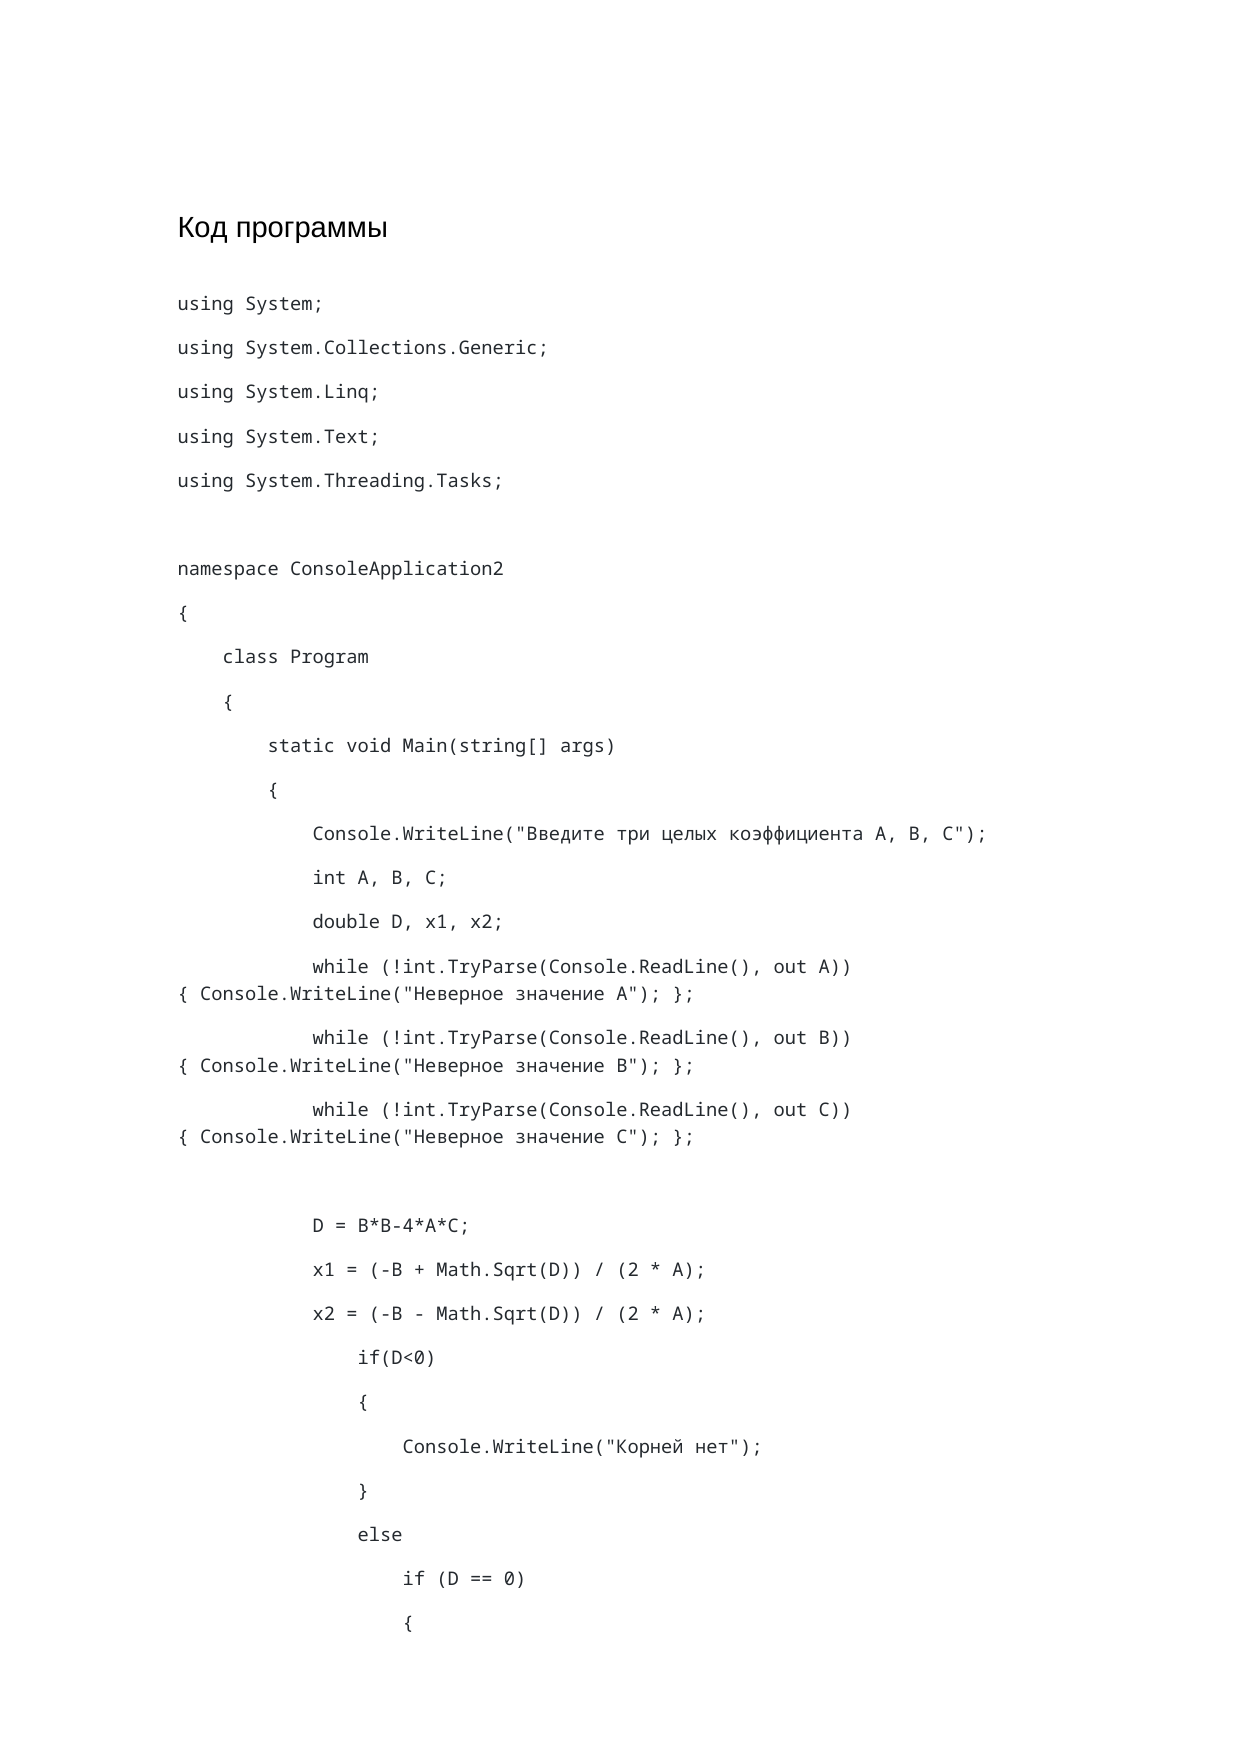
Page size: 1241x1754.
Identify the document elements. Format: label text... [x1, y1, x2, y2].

text x1 = (-B + Math.Sqrt(D)) / (2 * A); [177, 1256, 1152, 1282]
text int A, B, C; [177, 864, 1152, 890]
text using System.Linq; [177, 379, 1152, 404]
text D = B*B-4*A*C; [177, 1212, 1152, 1238]
text namespace ConsoleApplication2 [177, 555, 1152, 581]
text } [177, 1477, 1152, 1503]
text while (!int.TryParse(Console.ReadLine(), out C)) { Console.WriteLine("Неверное значение C"); }; [177, 1096, 1152, 1149]
text { [177, 688, 1152, 713]
text { [177, 599, 1152, 625]
text Console.WriteLine("Корней нет"); [177, 1433, 1152, 1458]
text x2 = (-B - Math.Sqrt(D)) / (2 * A); [177, 1300, 1152, 1326]
text if (D == 0) [177, 1565, 1152, 1591]
text static void Main(string[] args) [177, 732, 1152, 758]
text if(D<0) [177, 1344, 1152, 1370]
text while (!int.TryParse(Console.ReadLine(), out A)) { Console.WriteLine("Неверное значение A"); }; [177, 953, 1152, 1006]
text { [177, 1389, 1152, 1414]
text { [177, 776, 1152, 802]
text using System.Text; [177, 423, 1152, 448]
text class Program [177, 644, 1152, 669]
text using System; [177, 290, 1152, 316]
text double D, x1, x2; [177, 909, 1152, 934]
text using System.Collections.Generic; [177, 334, 1152, 360]
text { [177, 1609, 1152, 1635]
text using System.Threading.Tasks; [177, 467, 1152, 493]
text else [177, 1521, 1152, 1547]
text while (!int.TryParse(Console.ReadLine(), out B)) { Console.WriteLine("Неверное значение B"); }; [177, 1024, 1152, 1078]
text Console.WriteLine("Введите три целых коэффициента A, B, C"); [177, 820, 1152, 846]
